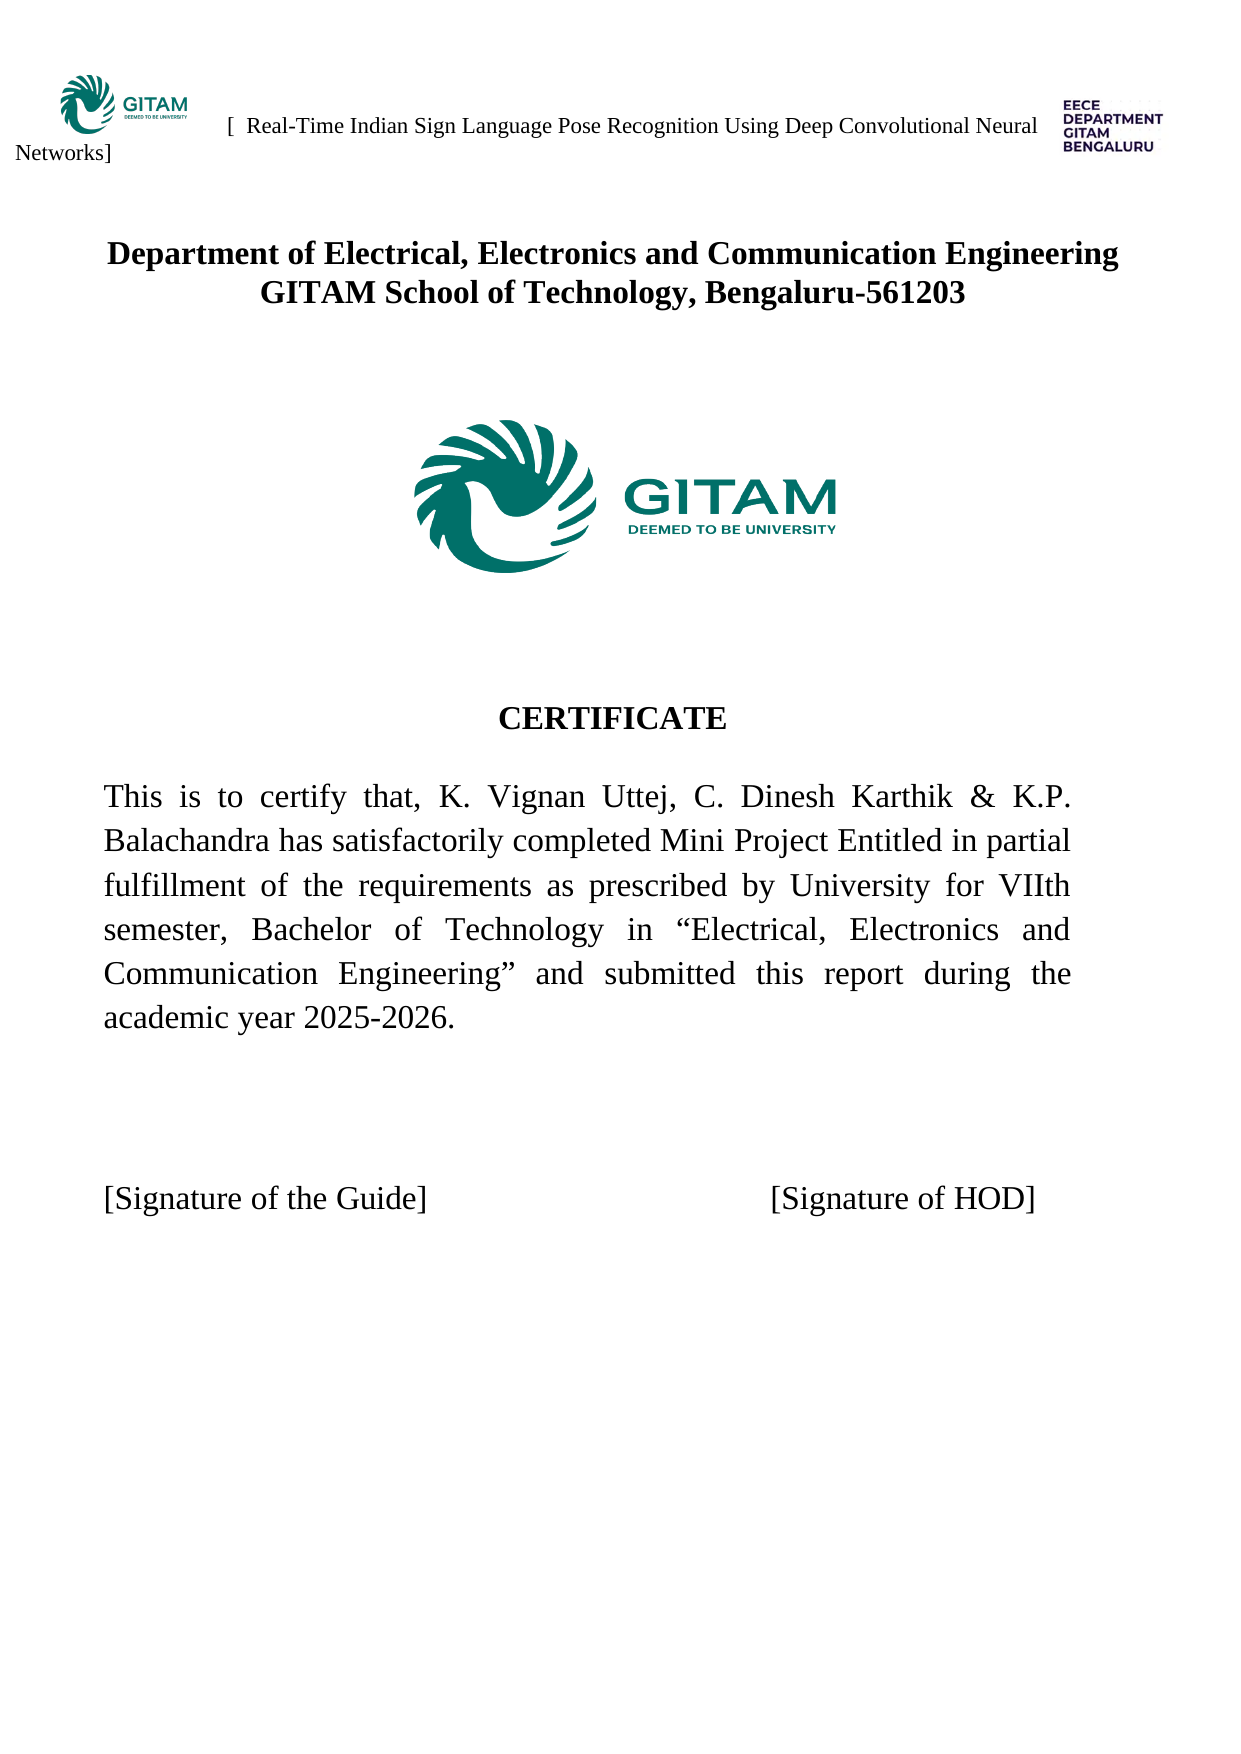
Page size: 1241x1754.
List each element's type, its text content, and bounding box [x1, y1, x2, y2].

text This is to certify that, K. Vignan Uttej, C. Dinesh Karthik & K.P. Balachandra has satisfactorily completed Mini Project Entitled in partial fulfillment of the requirements as prescribed by University for VIIth semester, Bachelor of Technology in “Electrical, Electronics and Communication Engineering” and submitted this report during the academic year 2025-2026. [103, 777, 1072, 1035]
text Department of Electrical, Electronics and Communication Engineering GITAM School of Technology, Bengaluru-561203 [103, 233, 1122, 311]
text [Signature of the Guide] [Signature of HOD] [103, 1178, 1122, 1216]
picture [1059, 93, 1172, 157]
picture [414, 420, 836, 573]
text CERTIFICATE [103, 698, 1122, 737]
picture [60, 75, 187, 134]
